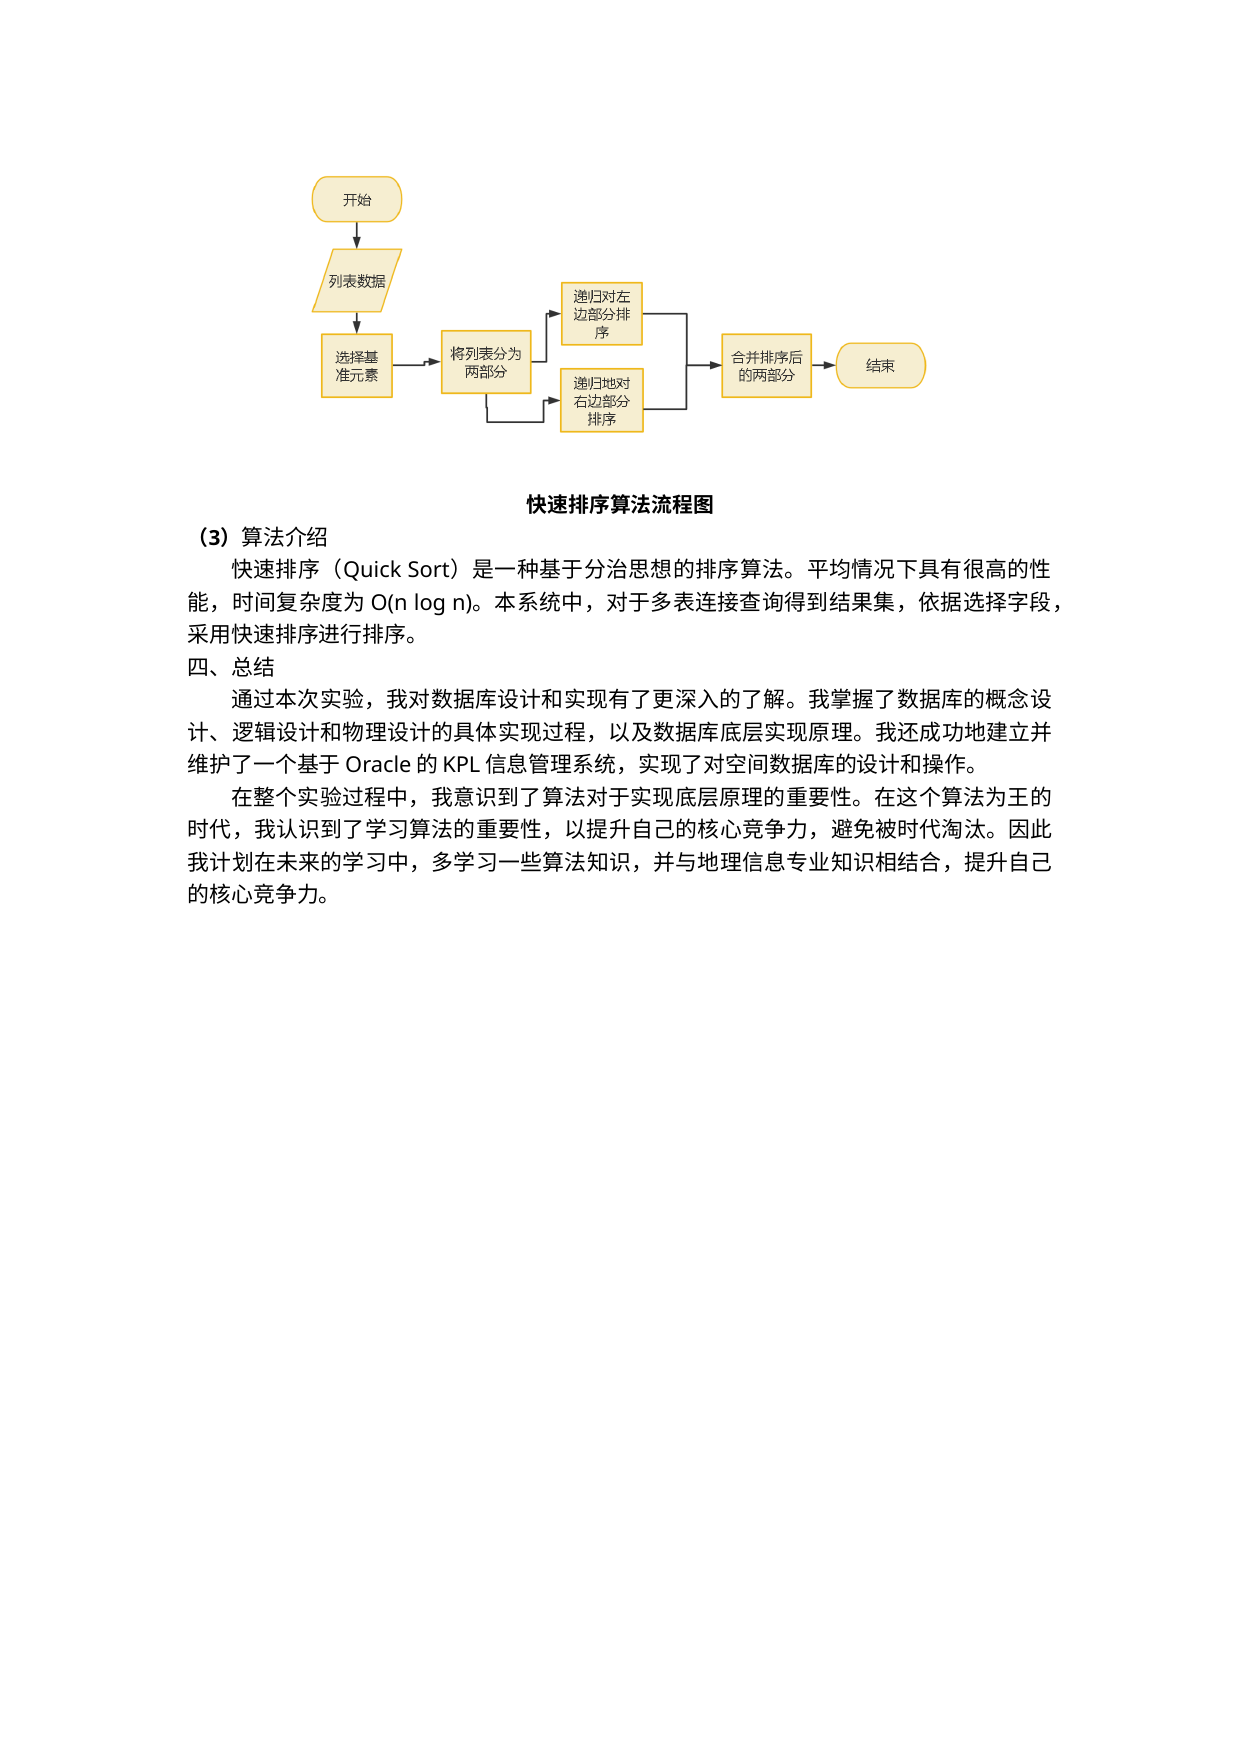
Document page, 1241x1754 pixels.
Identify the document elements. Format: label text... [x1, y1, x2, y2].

text 快速排序（Quick Sort）是一种基于分治思想的排序算法。平均情况下具有很高的性能，时间复杂度为O(n log n)。本系统中，对于多表连接查询得到结果集，依据选择字段，采用快速排序进行排序。 [187, 552, 1053, 649]
text 在整个实验过程中，我意识到了算法对于实现底层原理的重要性。在这个算法为王的时代，我认识到了学习算法的重要性，以提升自己的核心竞争力，避免被时代淘汰。因此，我计划在未来的学习中，多学习一些算法知识，并与地理信息专业知识相结合，提升自己的核心竞争力。 [187, 779, 1053, 909]
text 快速排序算法流程图 [187, 487, 1053, 519]
picture [287, 162, 953, 465]
text 四、总结 [187, 649, 1053, 682]
text （3）算法介绍 [187, 519, 1053, 552]
text 通过本次实验，我对数据库设计和实现有了更深入的了解。我掌握了数据库的概念设计、逻辑设计和物理设计的具体实现过程，以及数据库底层实现原理。我还成功地建立并维护了一个基于Oracle的KPL信息管理系统，实现了对空间数据库的设计和操作。 [187, 682, 1053, 779]
